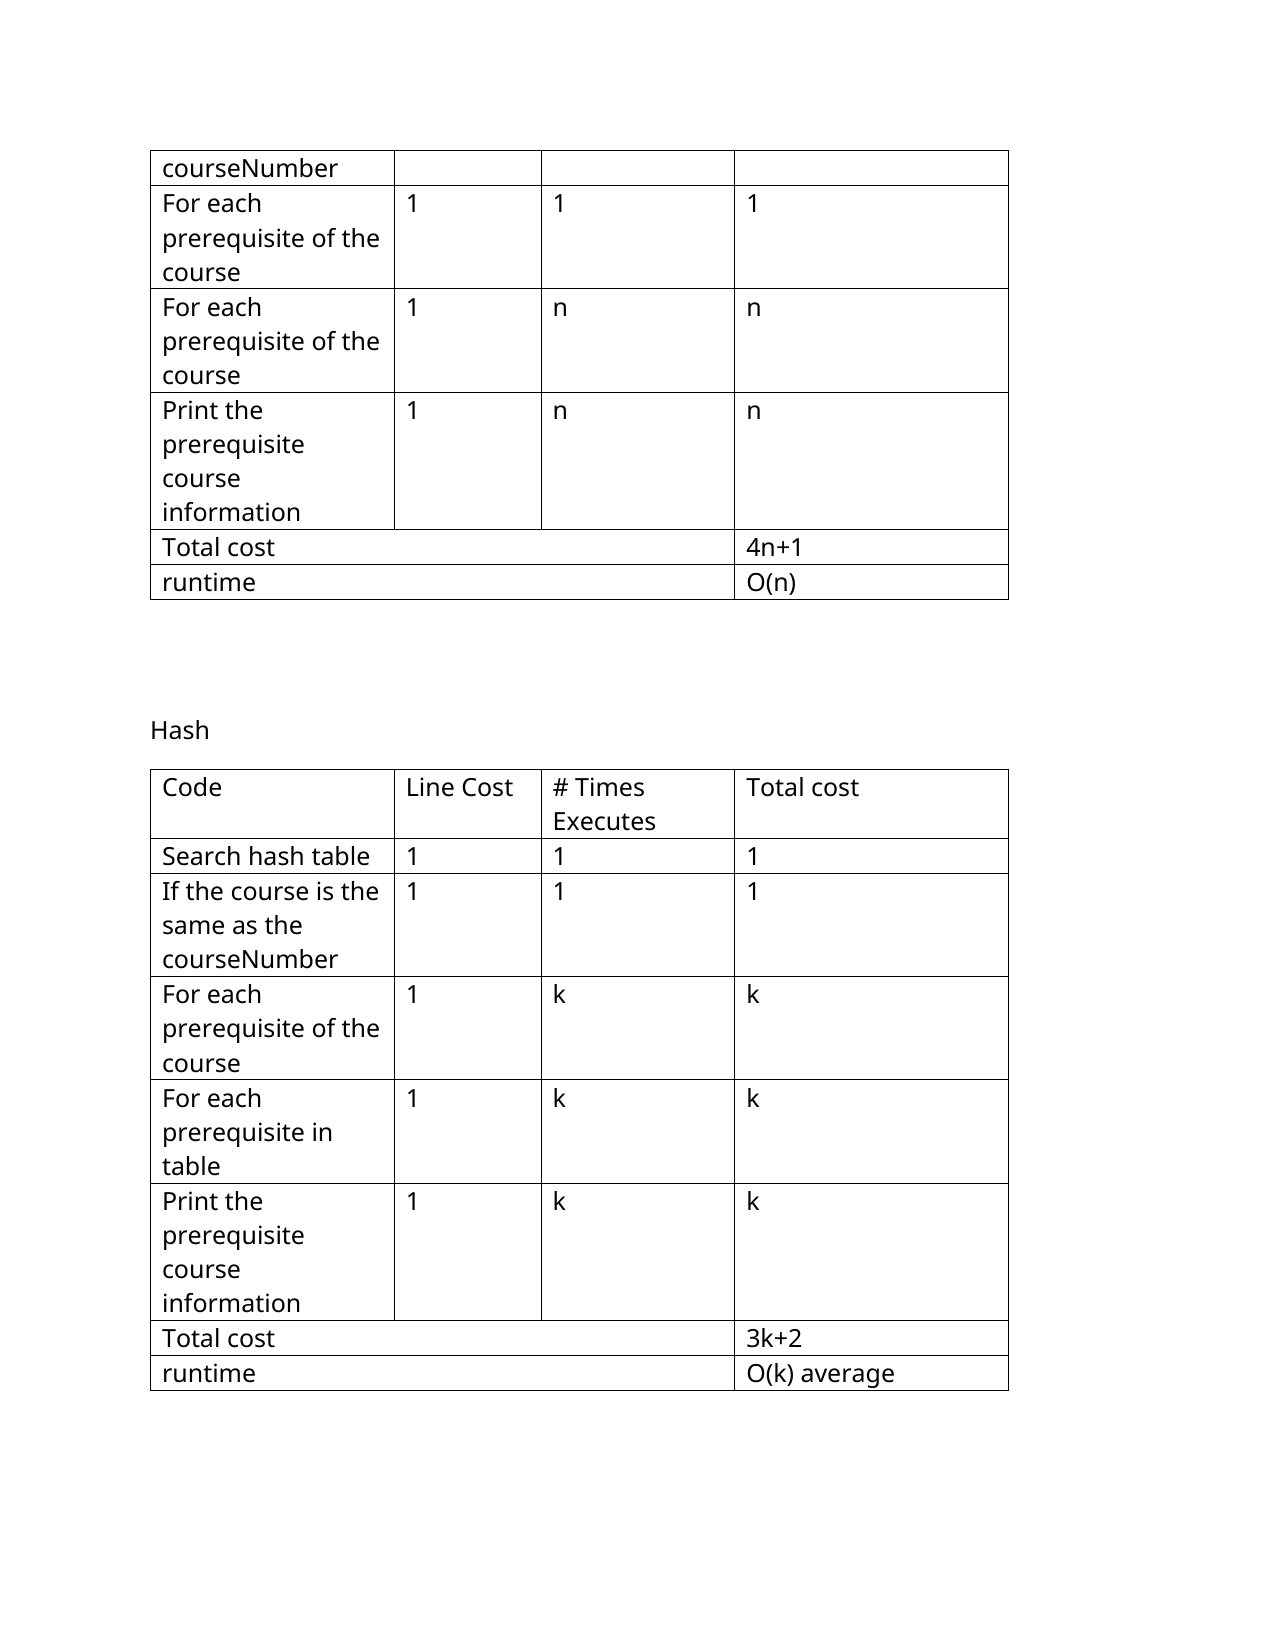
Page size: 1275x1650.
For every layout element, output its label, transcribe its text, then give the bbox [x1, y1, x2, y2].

table_cell k [542, 1184, 734, 1320]
table_cell 1 [542, 839, 734, 873]
table_cell k [542, 977, 734, 1079]
table_cell 1 [395, 839, 541, 873]
table_header Code [151, 770, 394, 838]
table_cell For each prerequisite of the course [151, 977, 394, 1079]
table_cell 1 [395, 186, 541, 288]
table_header Total cost [735, 770, 1008, 838]
table_cell k [735, 1184, 1008, 1320]
table_cell n [735, 393, 1008, 529]
table_header Line Cost [395, 770, 541, 838]
table_cell Search hash table [151, 839, 394, 873]
table_cell 1 [735, 874, 1008, 976]
text Hash [150, 712, 1125, 746]
table_cell 1 [395, 289, 541, 392]
table_cell 1 [395, 393, 541, 529]
table_cell runtime [151, 565, 734, 599]
table_cell n [542, 393, 734, 529]
table_cell 1 [395, 151, 541, 185]
table_cell 1 [395, 977, 541, 1079]
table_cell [151, 151, 394, 185]
table_cell O(k) average [735, 1356, 1008, 1390]
table_cell 1 [542, 186, 734, 288]
table_cell Total cost [151, 1321, 734, 1355]
table_cell 4n+1 [735, 530, 1008, 564]
table_cell Total cost [151, 530, 734, 564]
table_cell Print the prerequisite course information [151, 1184, 394, 1320]
table_cell n [542, 289, 734, 392]
table_cell k [542, 1080, 734, 1182]
table_cell n [735, 151, 1008, 185]
table_cell 1 [395, 1184, 541, 1320]
table_cell O(n) [735, 565, 1008, 599]
table_cell For each prerequisite of the course [151, 186, 394, 288]
table_cell 1 [735, 839, 1008, 873]
table_cell For each prerequisite in table [151, 1080, 394, 1182]
table_header # Times Executes [542, 770, 734, 838]
table_cell 1 [395, 874, 541, 976]
table_cell n [542, 151, 734, 185]
table_cell n [735, 289, 1008, 392]
table_cell 1 [395, 1080, 541, 1182]
table_cell k [735, 977, 1008, 1079]
table_cell Print the prerequisite course information [151, 393, 394, 529]
table_cell runtime [151, 1356, 734, 1390]
table_cell For each prerequisite of the course [151, 289, 394, 392]
table_cell 1 [735, 186, 1008, 288]
table_cell k [735, 1080, 1008, 1182]
table_cell If the course is the same as the courseNumber [151, 874, 394, 976]
table_cell 3k+2 [735, 1321, 1008, 1355]
table_cell 1 [542, 874, 734, 976]
